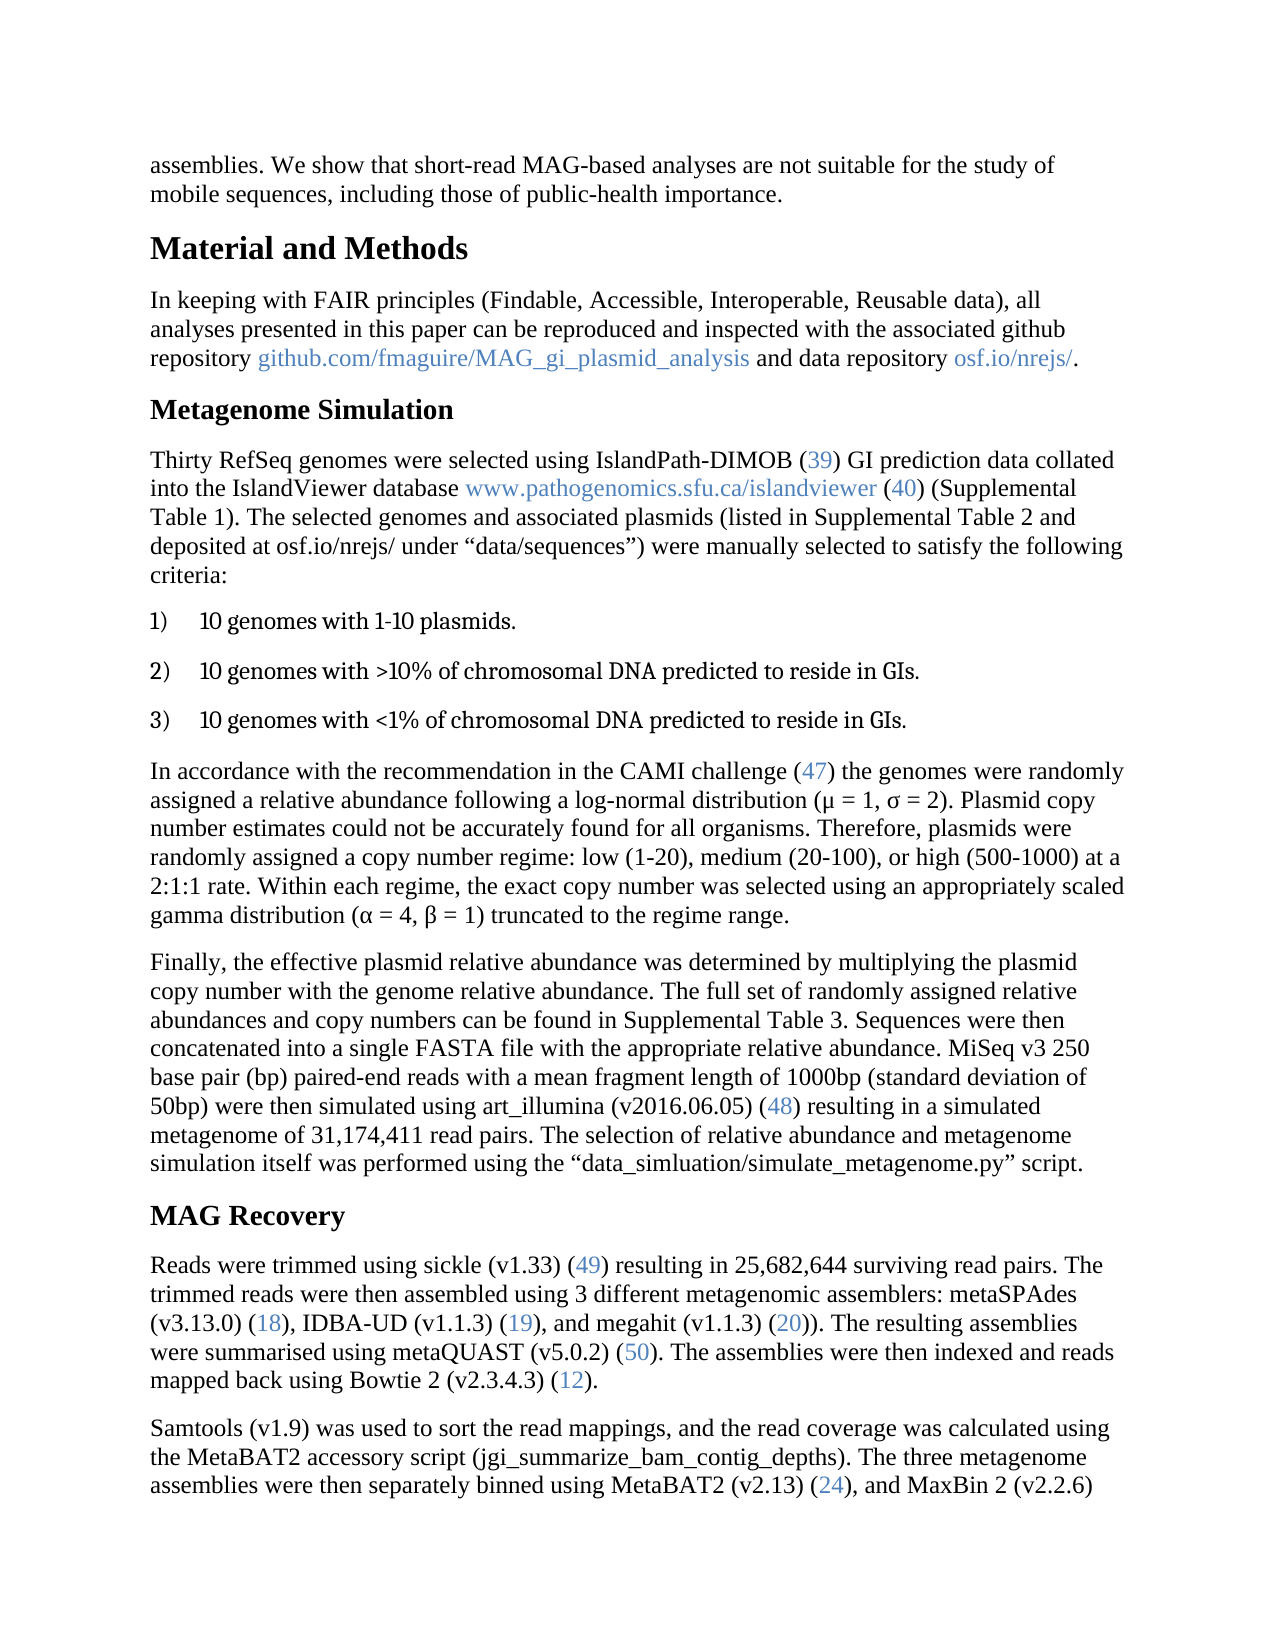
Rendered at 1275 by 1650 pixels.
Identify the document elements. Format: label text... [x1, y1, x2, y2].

subtitle Material and Methods [150, 228, 1125, 267]
subtitle MAG Recovery [150, 1198, 1125, 1232]
list 10 genomes with >10% of chromosomal DNA predicted to reside in GIs. [150, 657, 1125, 686]
list 10 genomes with <1% of chromosomal DNA predicted to reside in GIs. [150, 706, 1125, 735]
text In accordance with the recommendation in the CAMI challenge (47) the genomes were randomly assigned a relative abundance following a log-normal distribution (μ = 1, σ = 2). Plasmid copy number estimates could not be accurately found for all organisms. Therefore, plasmids were randomly assigned a copy number regime: low (1-20), medium (20-100), or high (500-1000) at a 2:1:1 rate. Within each regime, the exact copy number was selected using an appropriately scaled gamma distribution (α = 4, β = 1) truncated to the regime range. [150, 756, 1125, 928]
text In keeping with FAIR principles (Findable, Accessible, Interoperable, Reusable data), all analyses presented in this paper can be reproduced and inspected with the associated github repository github.com/fmaguire/MAG_gi_plasmid_analysis and data repository osf.io/nrejs/. [150, 285, 1125, 372]
list 10 genomes with 1-10 plasmids. [150, 607, 1125, 636]
text Thirty RefSeq genomes were selected using IslandPath-DIMOB (39) GI prediction data collated into the IslandViewer database www.pathogenomics.sfu.ca/islandviewer (40) (Supplemental Table 1). The selected genomes and associated plasmids (listed in Supplemental Table 2 and deposited at osf.io/nrejs/ under “data/sequences”) were manually selected to satisfy the following criteria: [150, 445, 1125, 588]
subtitle Metagenome Simulation [150, 392, 1125, 426]
